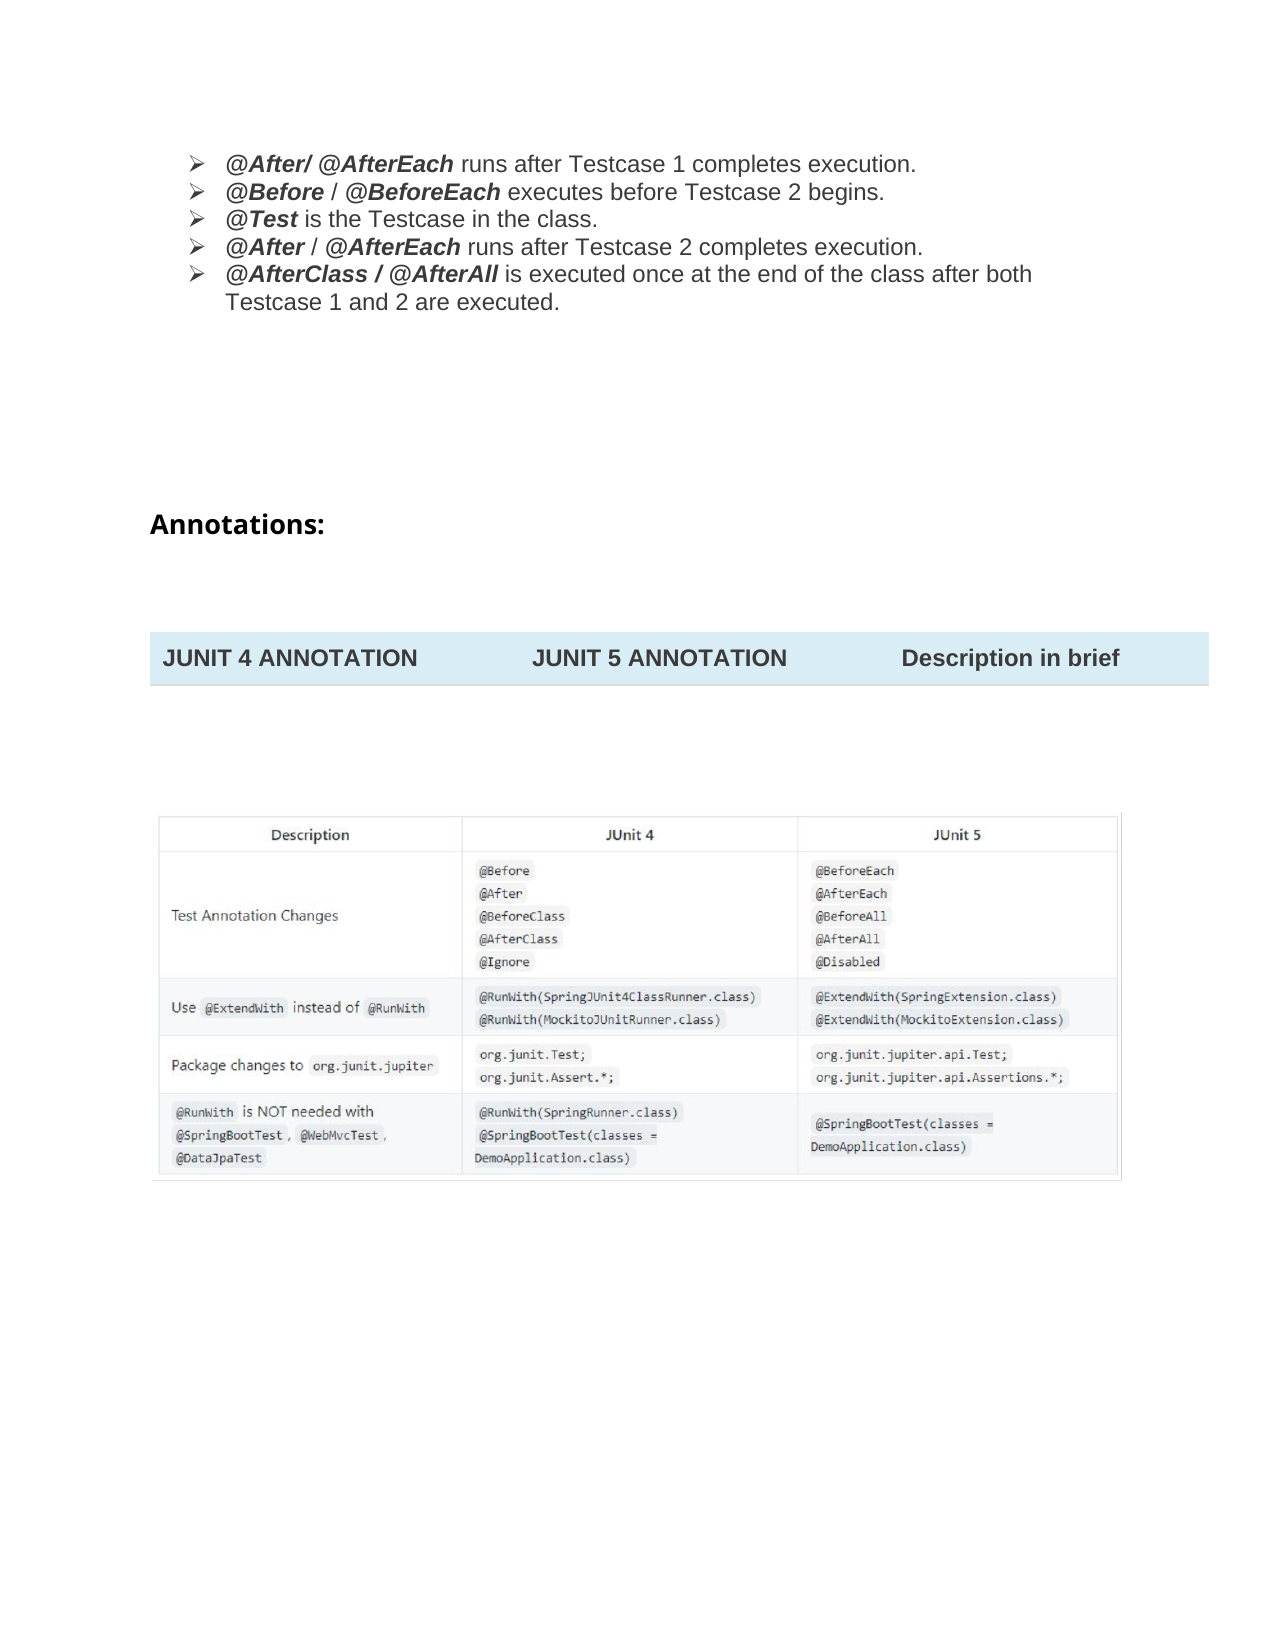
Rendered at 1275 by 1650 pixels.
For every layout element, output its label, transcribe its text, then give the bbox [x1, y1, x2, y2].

picture [150, 812, 1125, 1184]
table_header JUNIT 5 ANNOTATION [519, 632, 889, 684]
table_header Description in brief [889, 632, 1209, 684]
list @Test is the Testcase in the class. [187, 205, 1125, 233]
list @Before / @BeforeEach executes before Testcase 2 begins. [187, 178, 1125, 205]
table_header JUNIT 4 ANNOTATION [150, 632, 519, 684]
list @After / @AfterEach runs after Testcase 2 completes execution. [187, 233, 1125, 260]
list @AfterClass / @AfterAll is executed once at the end of the class after both Testcase 1 and 2 are executed. [187, 260, 1125, 316]
list @After/ @AfterEach runs after Testcase 1 completes execution. [187, 150, 1125, 178]
text Annotations: [150, 505, 1125, 542]
